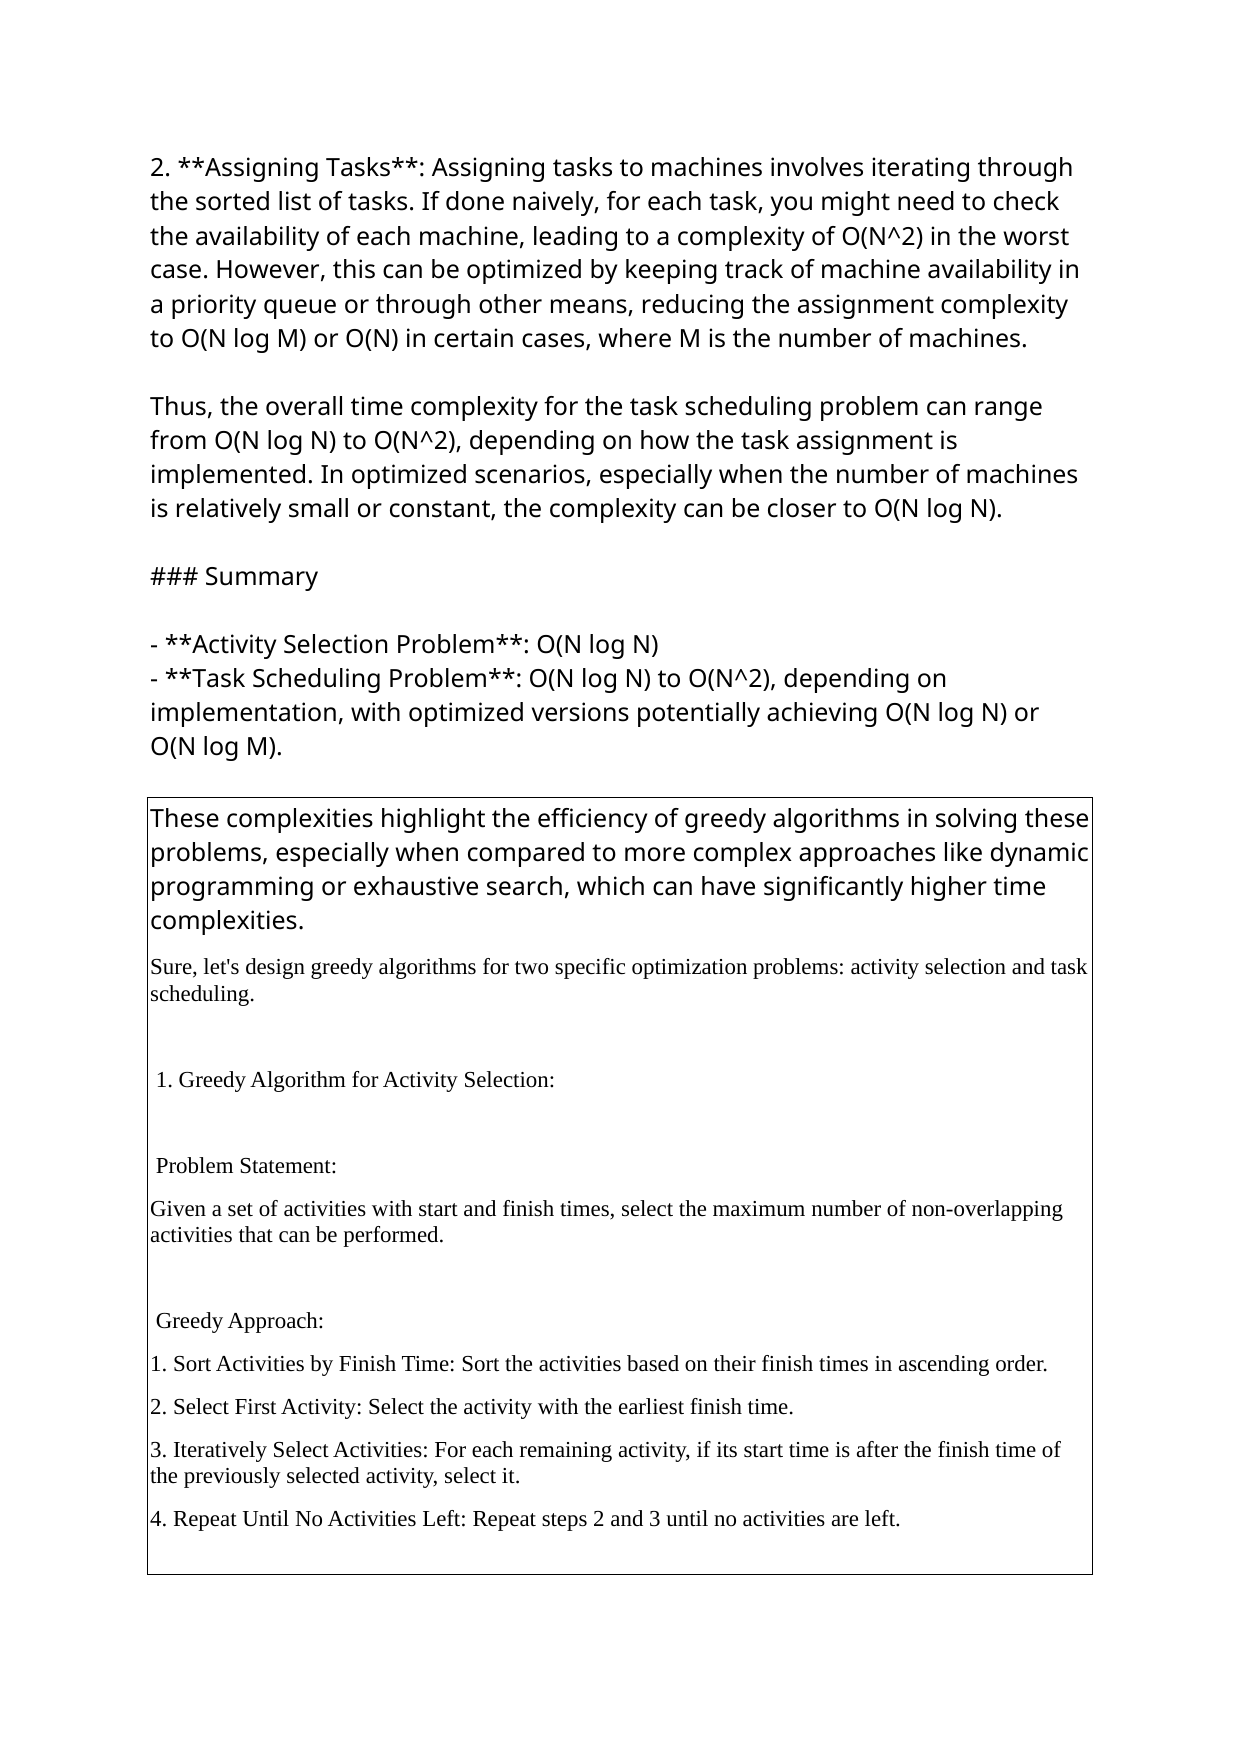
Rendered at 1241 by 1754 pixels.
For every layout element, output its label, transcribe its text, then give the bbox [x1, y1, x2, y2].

text Greedy Approach: [148, 1304, 1092, 1333]
text 3. Iteratively Select Activities: For each remaining activity, if its start time is after the finish time of the previously selected activity, select it. [148, 1433, 1092, 1489]
text 1. Sort Activities by Finish Time: Sort the activities based on their finish times in ascending order. [148, 1347, 1092, 1376]
text 2. Select First Activity: Select the activity with the earliest finish time. [148, 1390, 1092, 1419]
text 2. **Assigning Tasks**: Assigning tasks to machines involves iterating through the sorted list of tasks. If done naively, for each task, you might need to check the availability of each machine, leading to a complexity of O(N^2) in the worst case. However, this can be optimized by keeping track of machine availability in a priority queue or through other means, reducing the assignment complexity to O(N log M) or O(N) in certain cases, where M is the number of machines. [150, 150, 1090, 354]
text 1. Greedy Algorithm for Activity Selection: [148, 1062, 1092, 1092]
text Thus, the overall time complexity for the task scheduling problem can range from O(N log N) to O(N^2), depending on how the task assignment is implemented. In optimized scenarios, especially when the number of machines is relatively small or constant, the complexity can be closer to O(N log N). [150, 388, 1090, 525]
text ### Summary [150, 559, 1090, 593]
text Sure, let's design greedy algorithms for two specific optimization problems: activity selection and task scheduling. [148, 950, 1092, 1006]
text These complexities highlight the efficiency of greedy algorithms in solving these problems, especially when compared to more complex approaches like dynamic programming or exhaustive search, which can have significantly higher time complexities. [148, 798, 1092, 937]
text - **Activity Selection Problem**: O(N log N) [150, 627, 1090, 661]
text - **Task Scheduling Problem**: O(N log N) to O(N^2), depending on implementation, with optimized versions potentially achieving O(N log N) or O(N log M). [150, 661, 1090, 763]
text Problem Statement: [148, 1148, 1092, 1178]
text Given a set of activities with start and finish times, select the maximum number of non-overlapping activities that can be performed. [148, 1192, 1092, 1247]
text 4. Repeat Until No Activities Left: Repeat steps 2 and 3 until no activities are left. [148, 1502, 1092, 1532]
